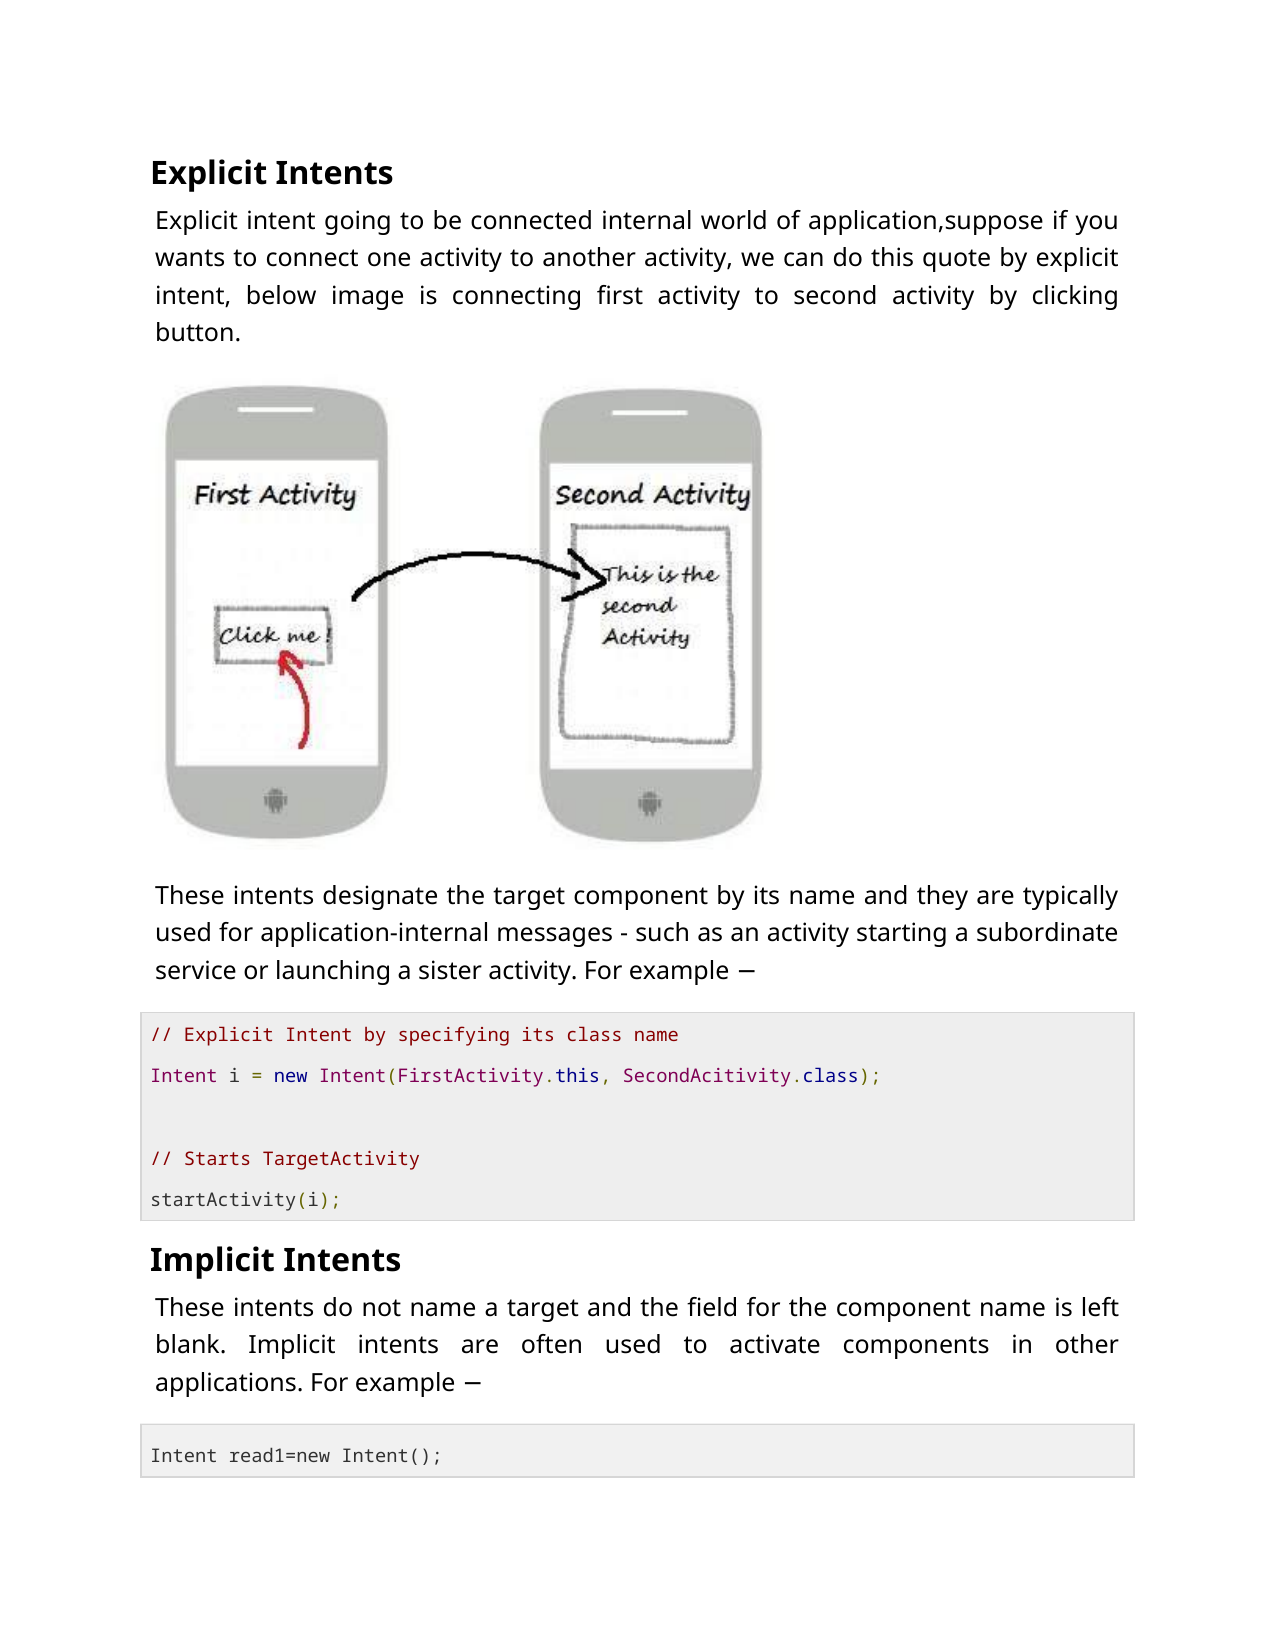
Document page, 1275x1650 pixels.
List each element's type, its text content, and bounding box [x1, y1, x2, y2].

text These intents designate the target component by its name and they are typically used for application-internal messages - such as an activity starting a subordinate service or launching a sister activity. For example − [155, 874, 1120, 987]
text These intents do not name a target and the field for the component name is left blank. Implicit intents are often used to activate components in other applications. For example − [155, 1286, 1120, 1398]
text // Explicit Intent by specifying its class name [142, 1013, 1133, 1047]
text // Starts TargetActivity [142, 1135, 1133, 1170]
text Intent i = new Intent(FirstActivity.this, SecondAcitivity.class); [142, 1053, 1133, 1088]
subtitle Implicit Intents [150, 1237, 1120, 1281]
subtitle Explicit Intents [150, 150, 1120, 194]
text startActivity(i); [142, 1176, 1133, 1220]
text Intent read1=new Intent(); [142, 1425, 1133, 1476]
text Explicit intent going to be connected internal world of application,suppose if you wants to connect one activity to another activity, we can do this quote by explicit intent, below image is connecting first activity to second activity by clicking button. [155, 199, 1120, 349]
picture [150, 373, 775, 856]
